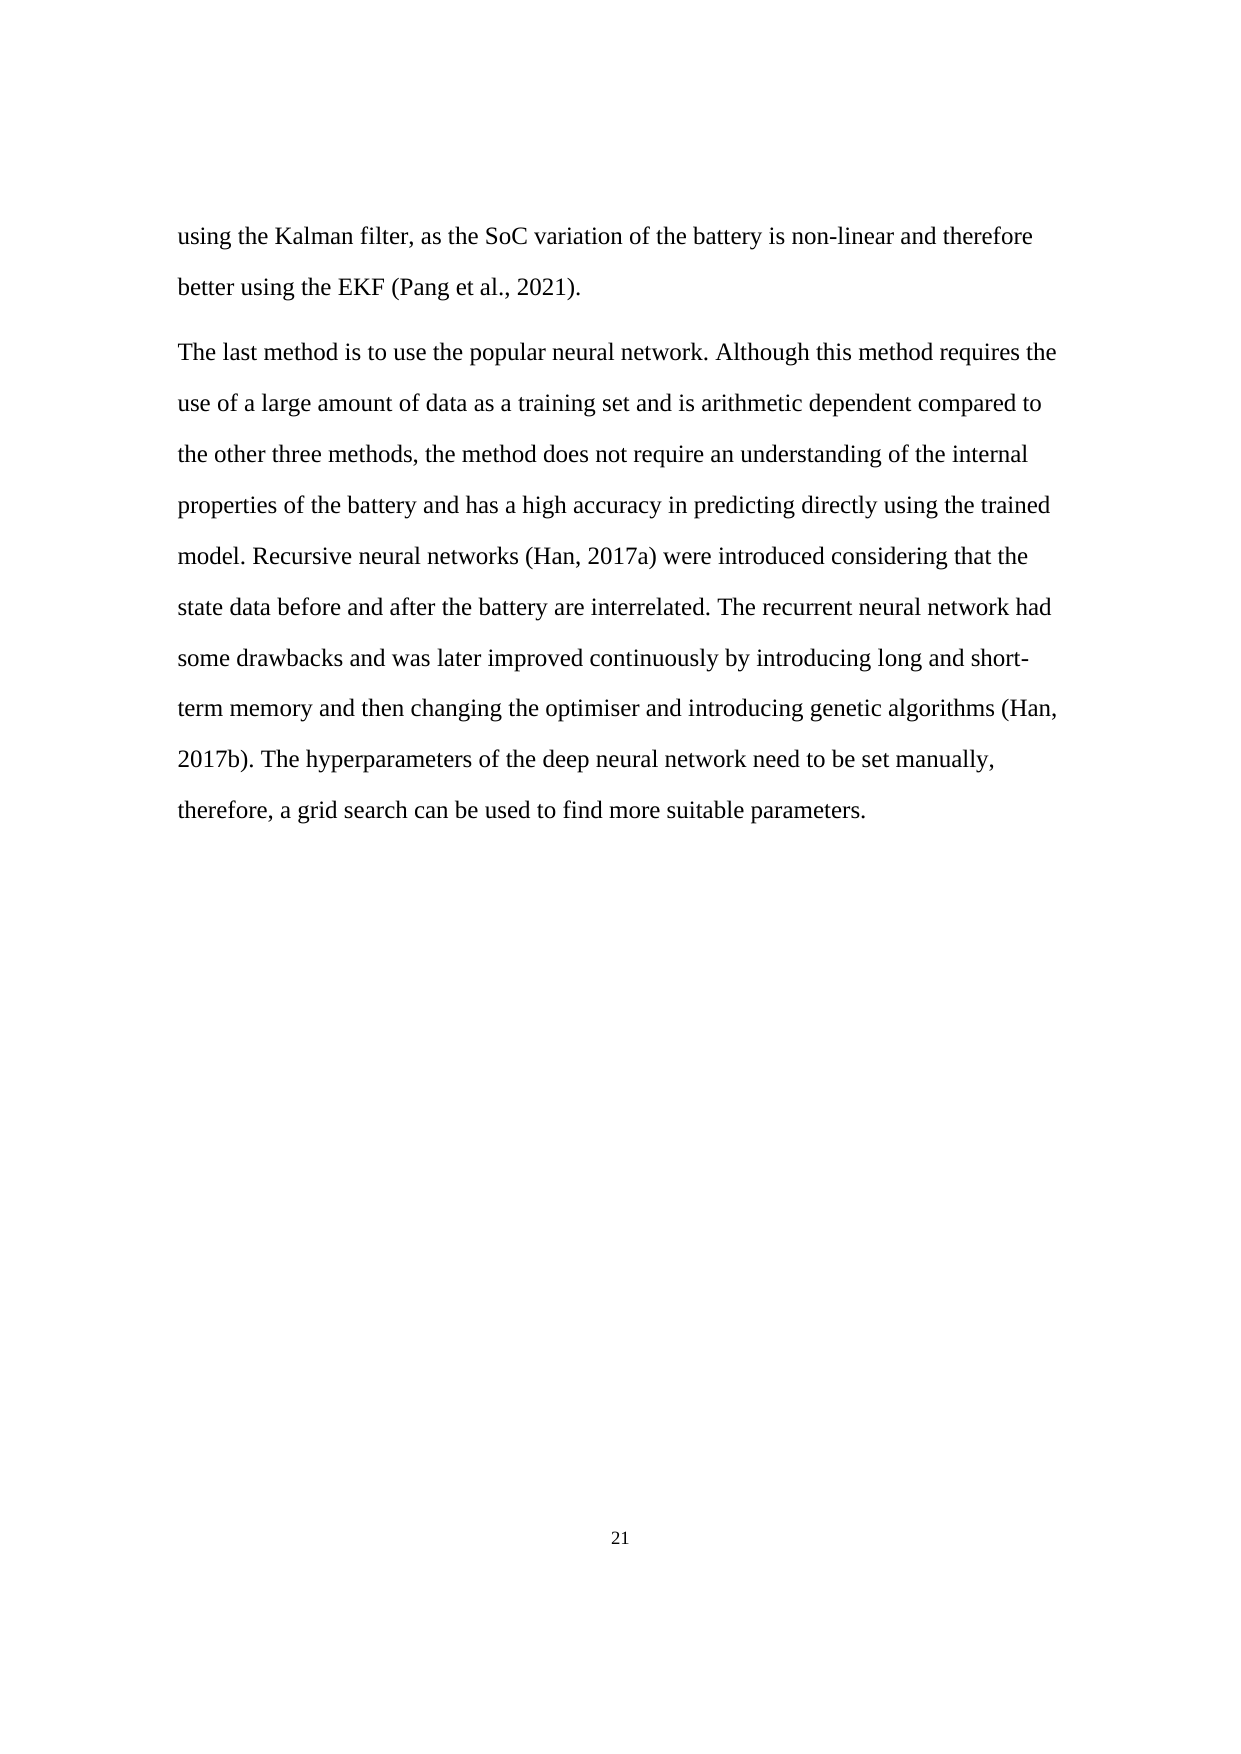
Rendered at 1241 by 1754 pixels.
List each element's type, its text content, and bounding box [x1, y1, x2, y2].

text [177, 218, 1063, 303]
text The last method is to use the popular neural network. Although this method requires the use of a large amount of data as a training set and is arithmetic dependent compared to the other three methods, the method does not require an understanding of the internal properties of the battery and has a high accuracy in predicting directly using the trained model. Recursive neural networks (Han, 2017a) were introduced considering that the state data before and after the battery are interrelated. The recurrent neural network had some drawbacks and was later improved continuously by introducing long and short-term memory and then changing the optimiser and introducing genetic algorithms (Han, 2017b). The hyperparameters of the deep neural network need to be set manually, therefore, a grid search can be used to find more suitable parameters. [177, 334, 1063, 827]
